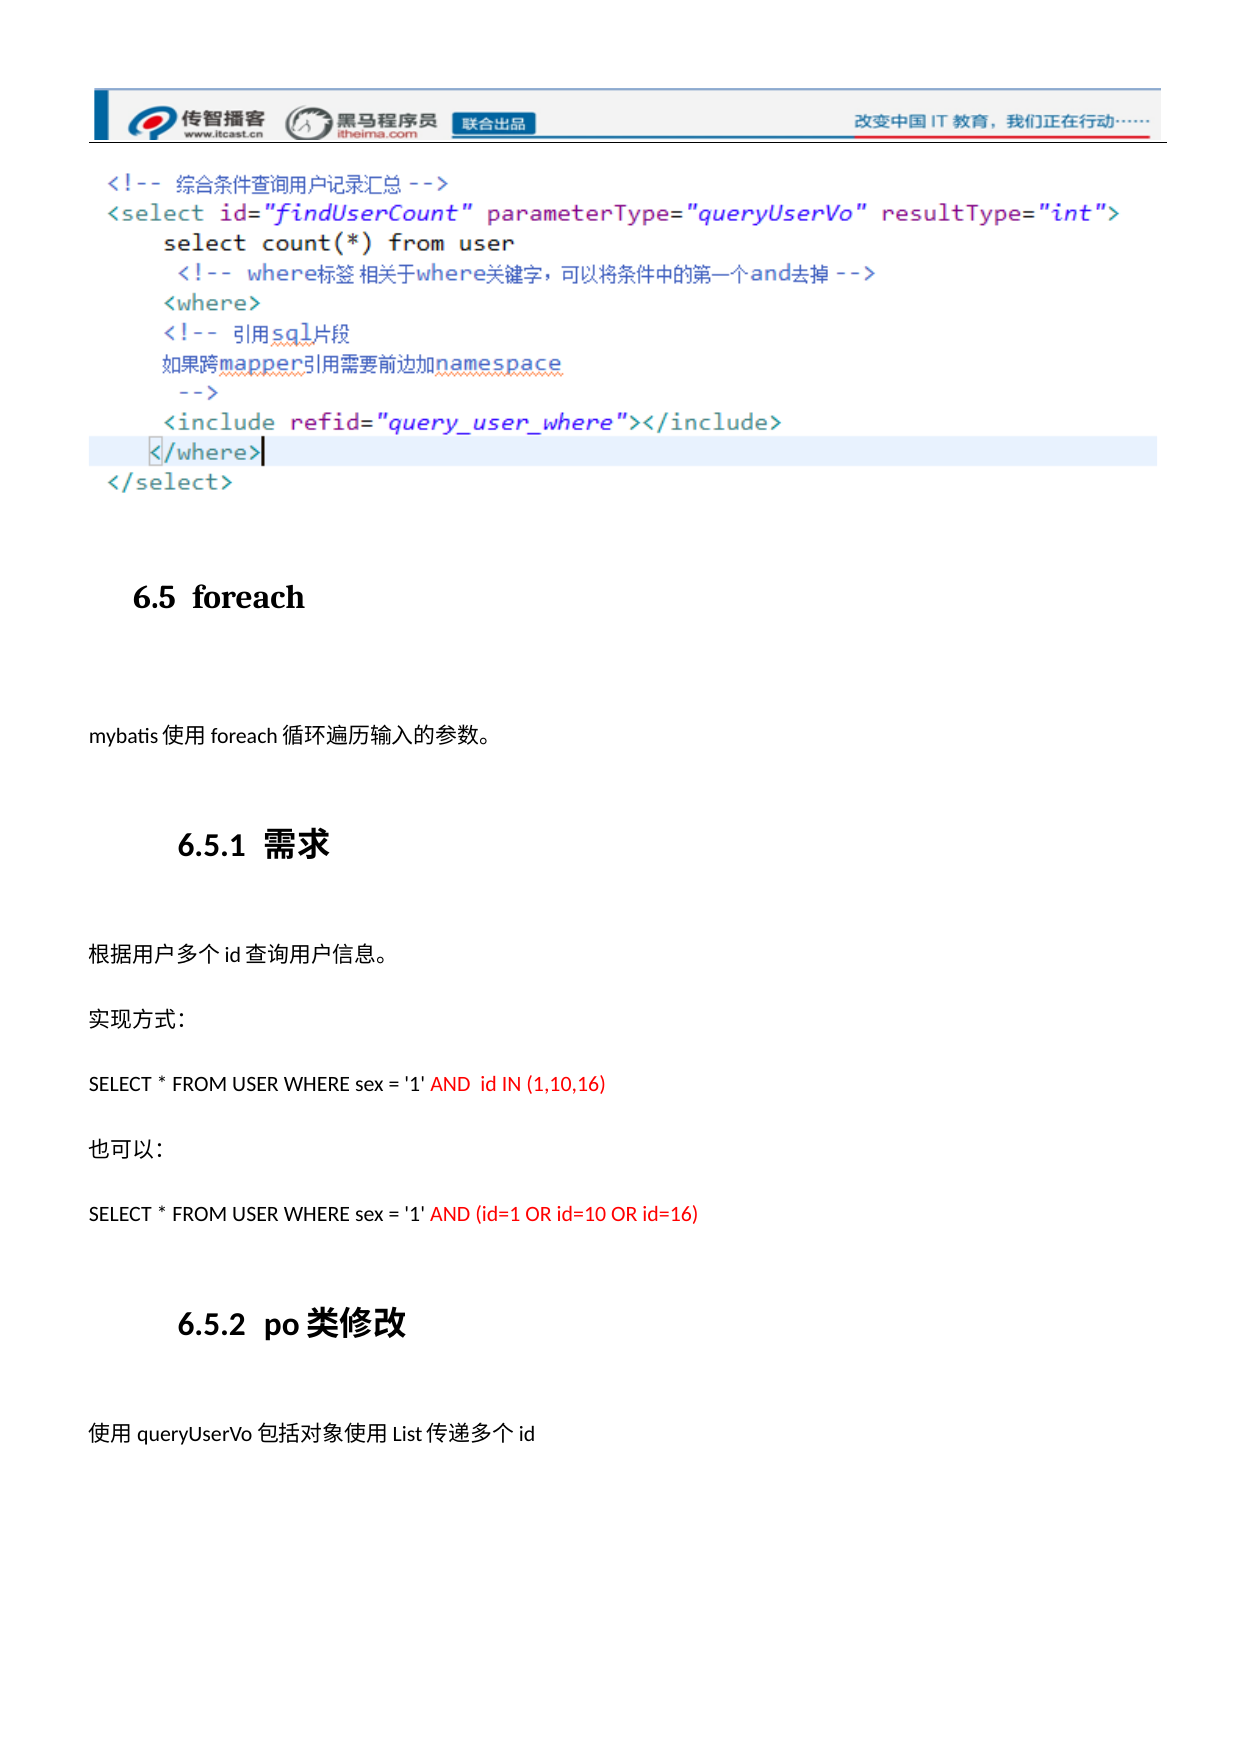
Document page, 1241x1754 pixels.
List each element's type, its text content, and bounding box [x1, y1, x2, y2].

picture [88, 147, 1158, 504]
text 根据用户多个id查询用户信息。 [89, 937, 1167, 969]
picture [94, 88, 1161, 140]
subtitle po类修改 [177, 1289, 1167, 1354]
text 使用queryUserVo包括对象使用List传递多个id [89, 1416, 1167, 1448]
subtitle foreach [133, 565, 1167, 630]
text 实现方式： [89, 1002, 1167, 1034]
subtitle 需求 [177, 809, 1167, 874]
text mybatis使用foreach循环遍历输入的参数。 [89, 717, 1167, 750]
text 也可以： [89, 1132, 1167, 1164]
text SELECT * FROM USER WHERE sex = '1' AND (id=1 OR id=10 OR id=16) [89, 1197, 1167, 1229]
text SELECT * FROM USER WHERE sex = '1' AND id IN (1,10,16) [89, 1067, 1167, 1099]
